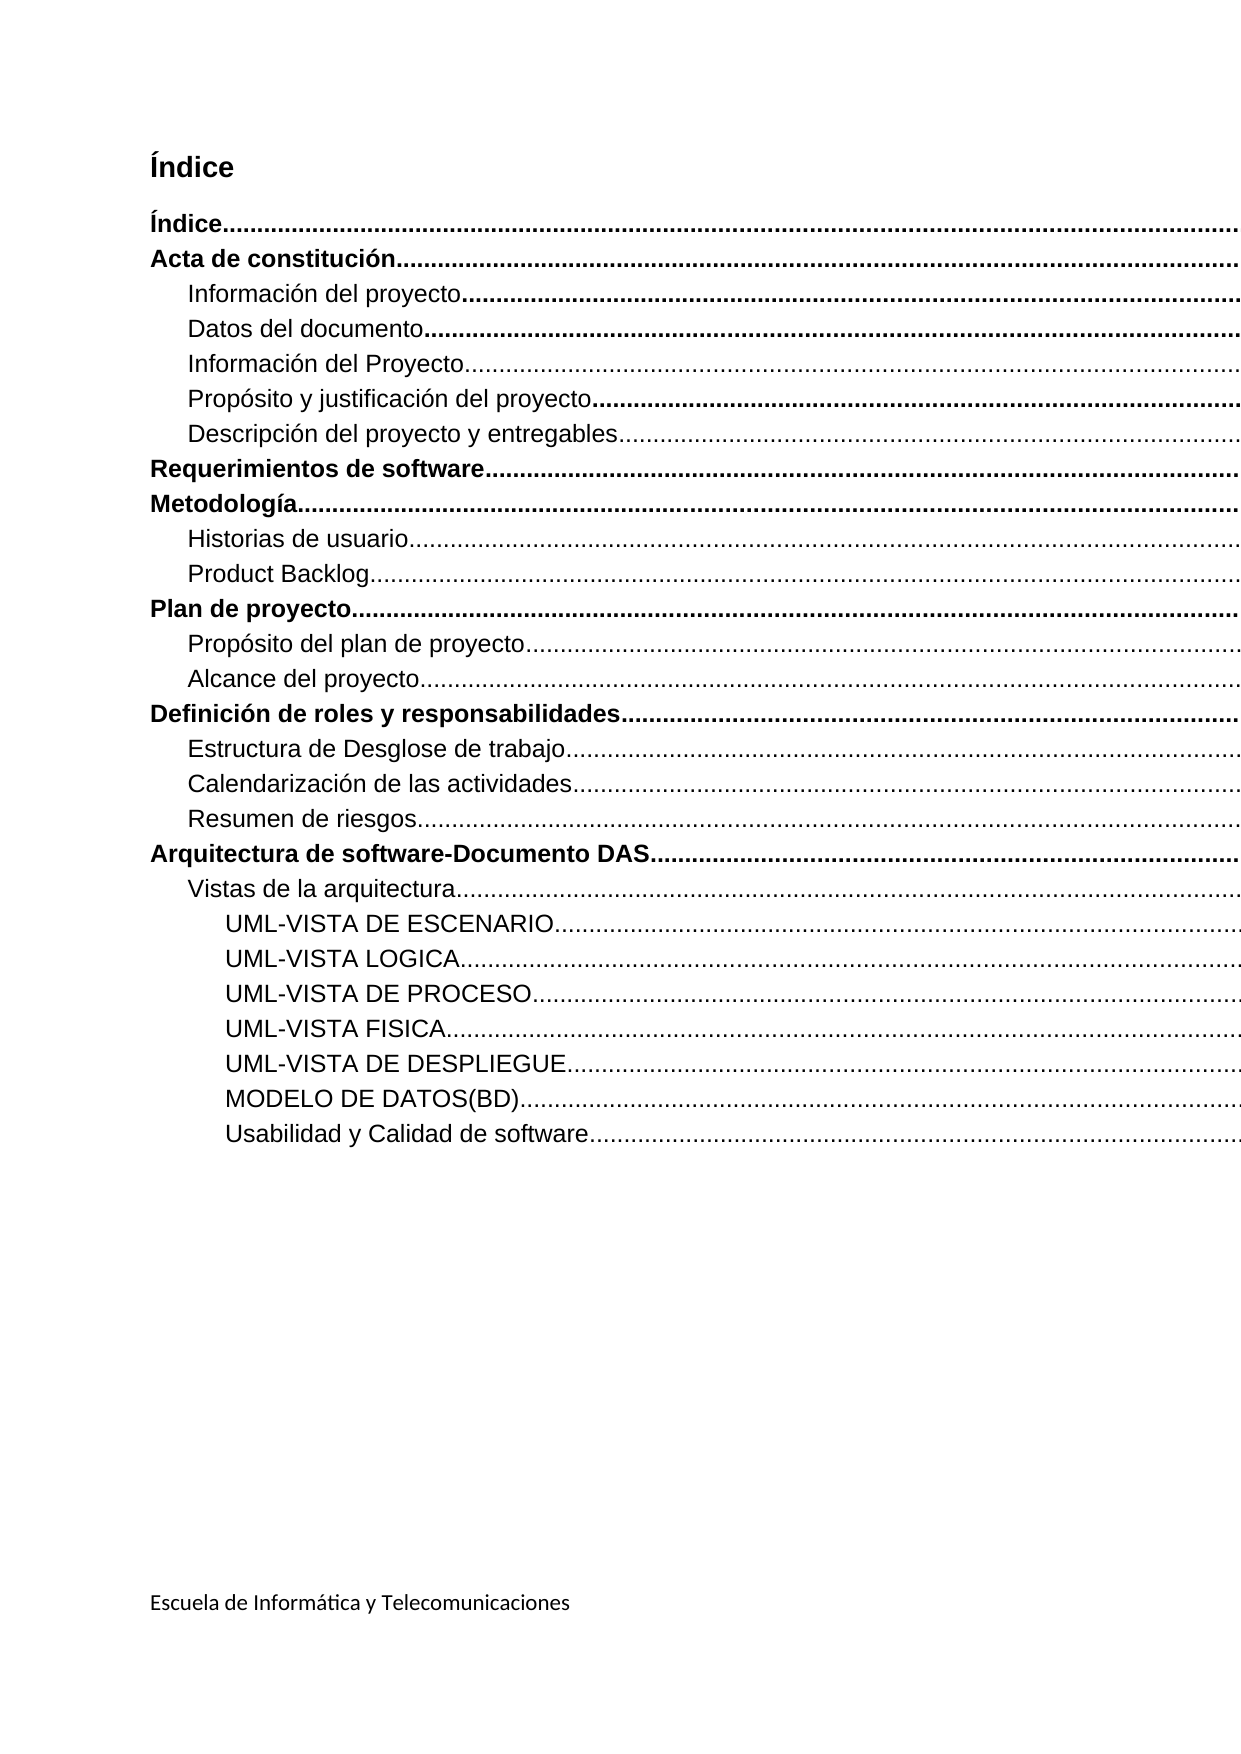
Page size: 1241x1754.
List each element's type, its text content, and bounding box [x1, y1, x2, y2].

subtitle Índice [150, 150, 1090, 183]
